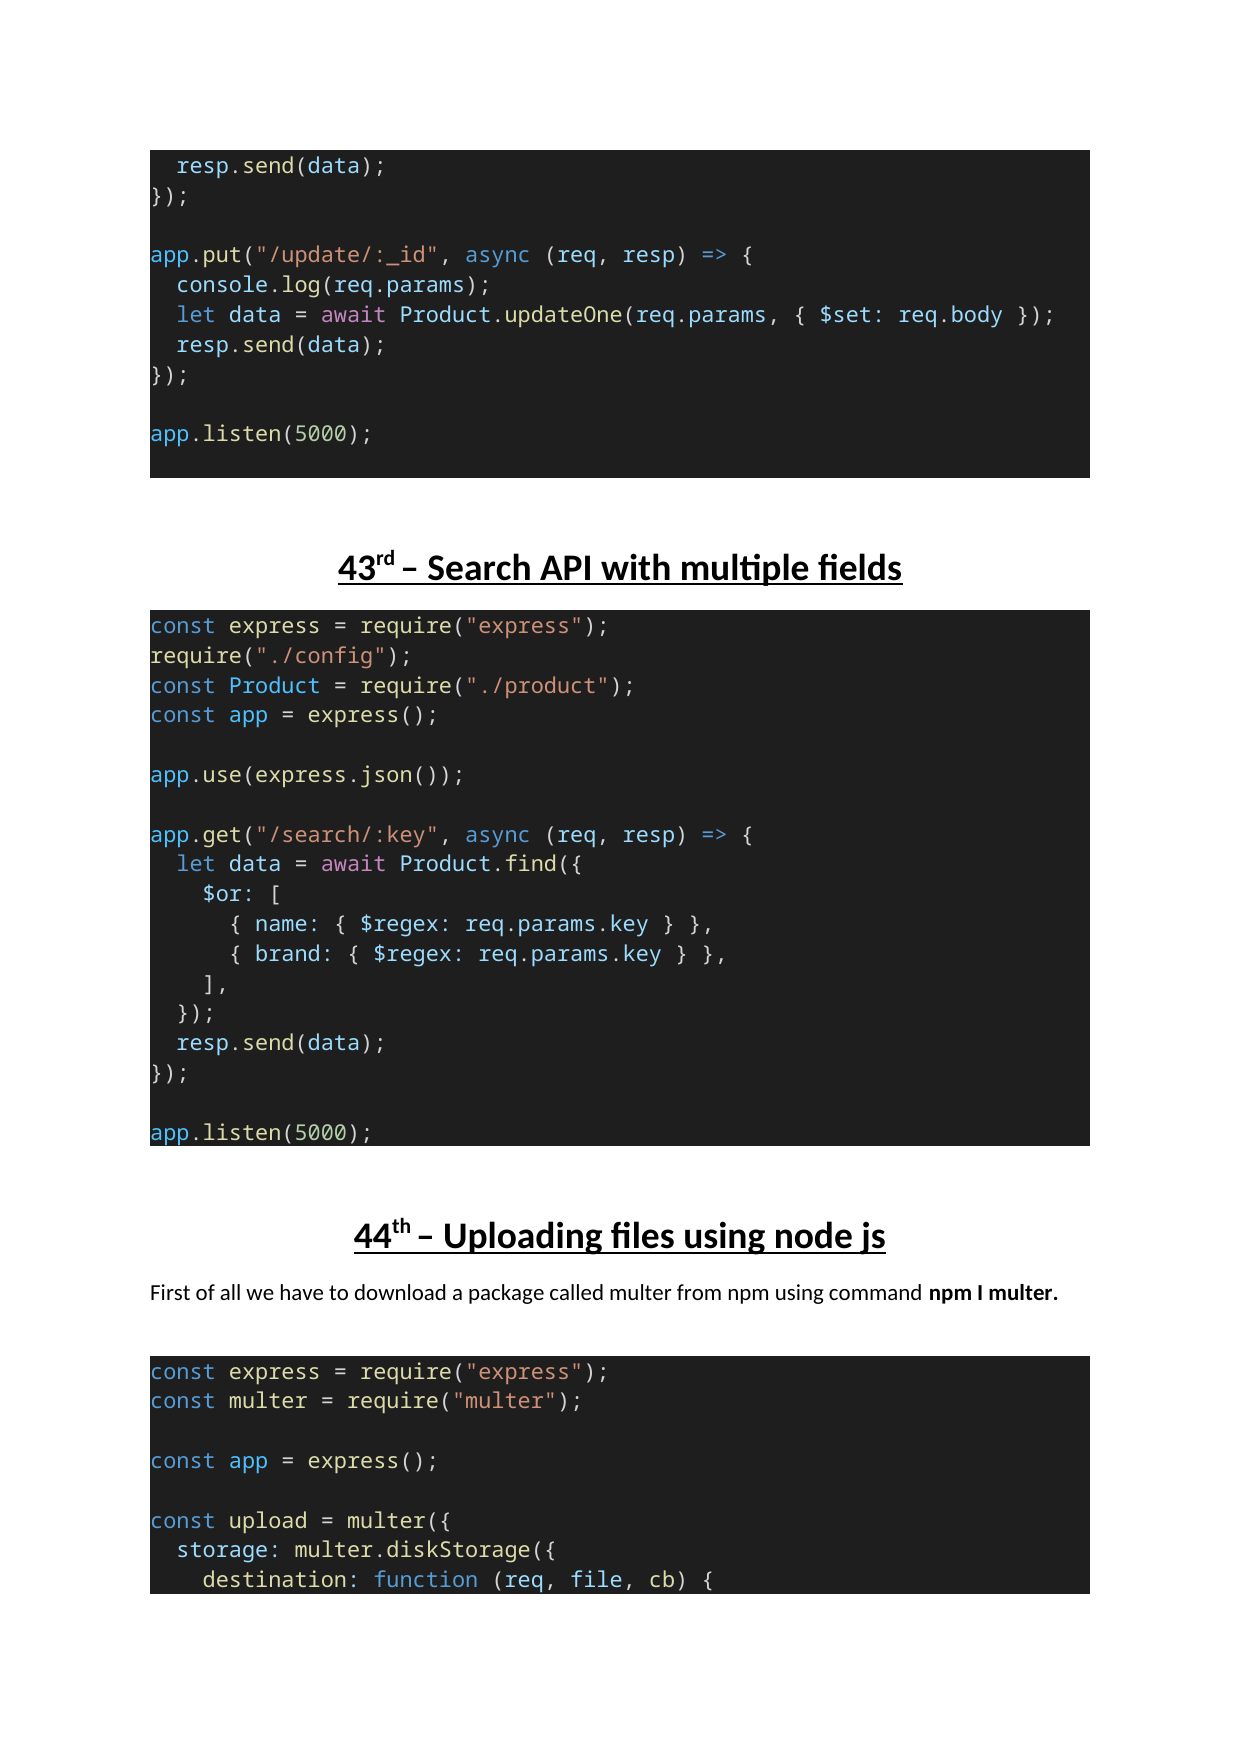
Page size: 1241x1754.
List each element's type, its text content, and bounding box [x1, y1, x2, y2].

text resp.send(data); [150, 329, 1090, 358]
text $or: [ [150, 878, 1090, 908]
text const app = express(); [150, 1445, 1090, 1475]
text require("./config"); [150, 640, 1090, 669]
text const multer = require("multer"); [150, 1385, 1090, 1415]
text }); [150, 1057, 1090, 1087]
text resp.send(data); [150, 150, 1090, 180]
text console.log(req.params); [150, 269, 1090, 299]
text resp.send(data); [150, 1027, 1090, 1057]
text { name: { $regex: req.params.key } }, [150, 908, 1090, 938]
text }); [150, 180, 1090, 209]
text const express = require("express"); [150, 610, 1090, 640]
text { brand: { $regex: req.params.key } }, [150, 938, 1090, 967]
text const express = require("express"); [150, 1356, 1090, 1385]
text const Product = require("./product"); [150, 669, 1090, 699]
text 44th – Uploading files using node js [150, 1212, 1090, 1258]
text }); [150, 358, 1090, 388]
text let data = await Product.updateOne(req.params, { $set: req.body }); [150, 299, 1090, 329]
text destination: function (req, file, cb) { [150, 1564, 1090, 1594]
text app.put("/update/:_id", async (req, resp) => { [150, 239, 1090, 269]
text First of all we have to download a package called multer from npm using command npm I multer. [150, 1278, 1090, 1337]
text }); [150, 997, 1090, 1027]
text let data = await Product.find({ [150, 848, 1090, 878]
text storage: multer.diskStorage({ [150, 1534, 1090, 1564]
text app.get("/search/:key", async (req, resp) => { [150, 818, 1090, 848]
text app.listen(5000); [150, 1116, 1090, 1146]
text 43rd – Search API with multiple fields [150, 544, 1090, 590]
text ], [150, 967, 1090, 997]
text const app = express(); [150, 699, 1090, 729]
text app.use(express.json()); [150, 759, 1090, 789]
text const upload = multer({ [150, 1504, 1090, 1534]
text app.listen(5000); [150, 418, 1090, 448]
